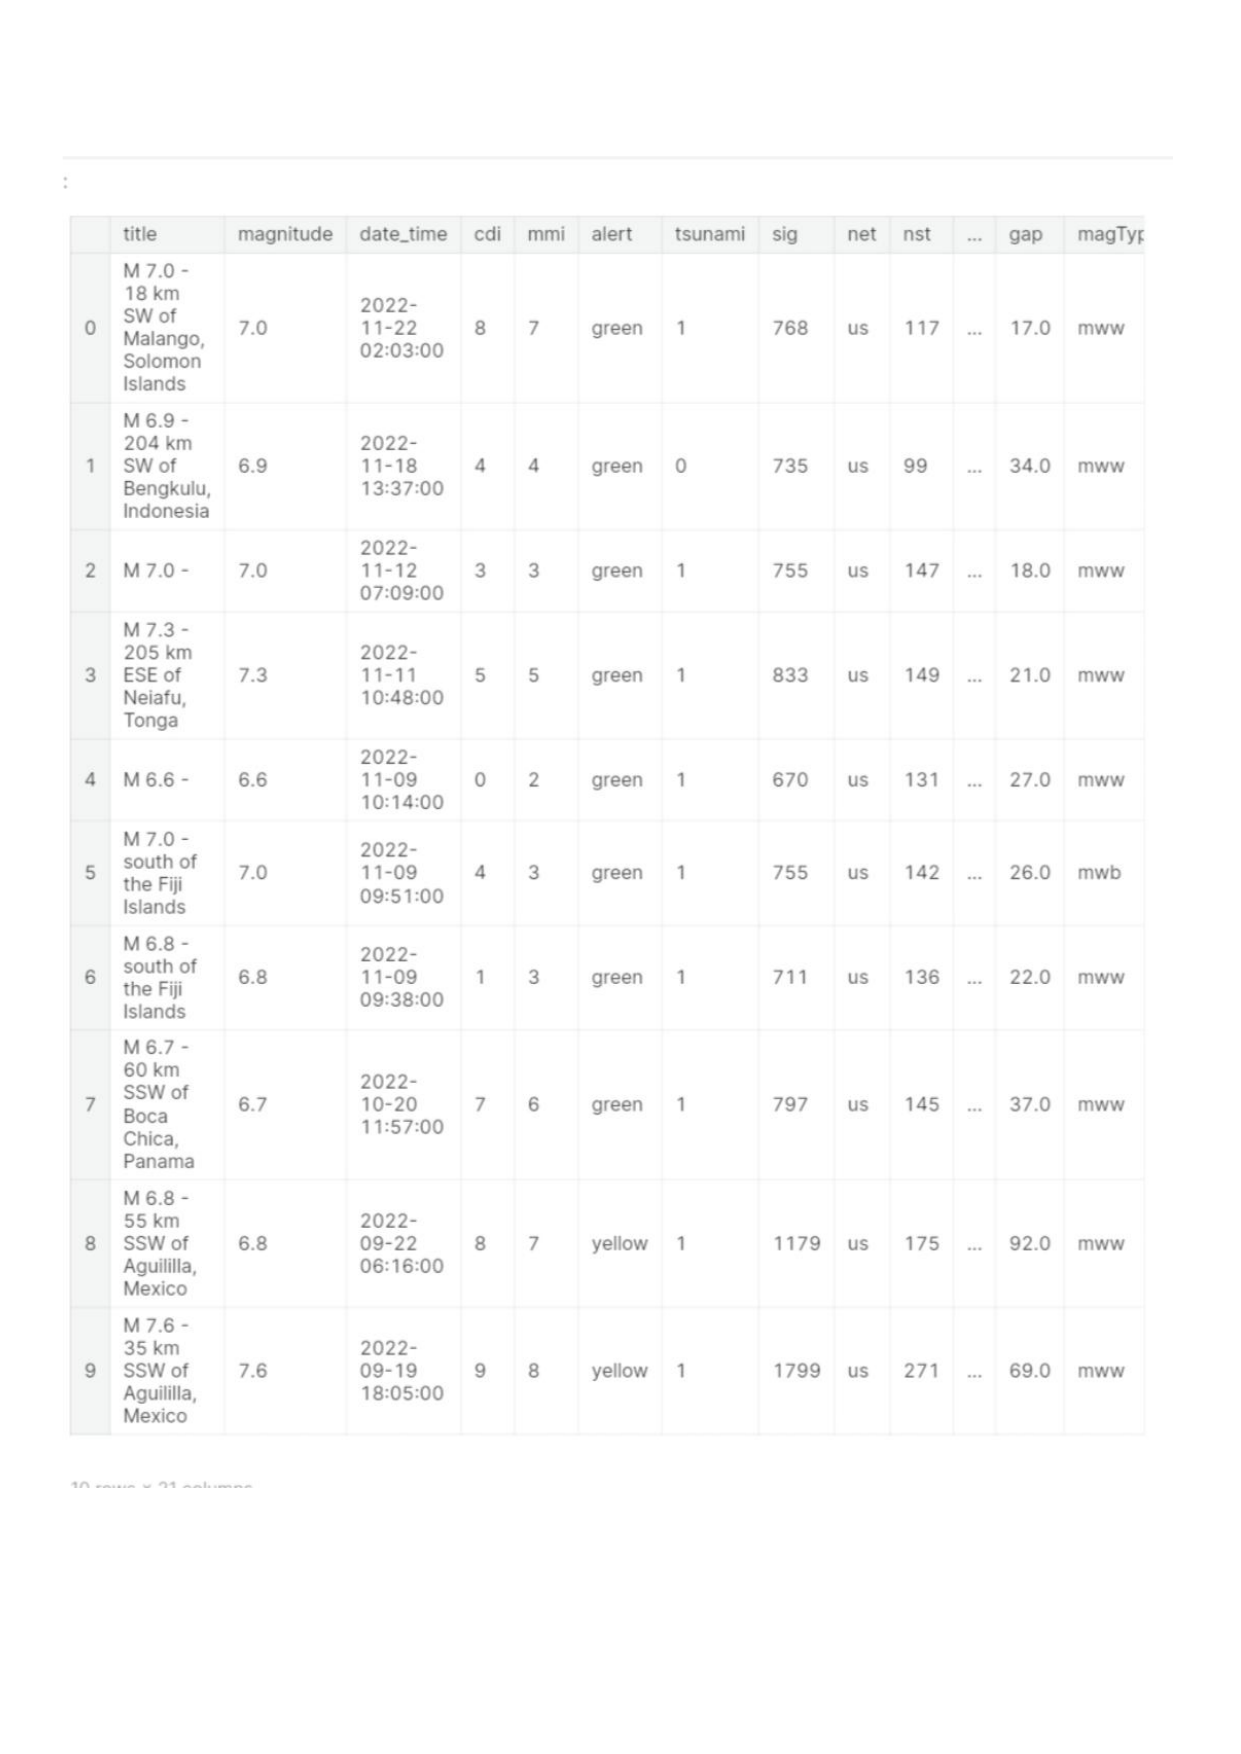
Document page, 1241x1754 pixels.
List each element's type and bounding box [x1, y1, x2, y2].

picture [62, 156, 1173, 1488]
